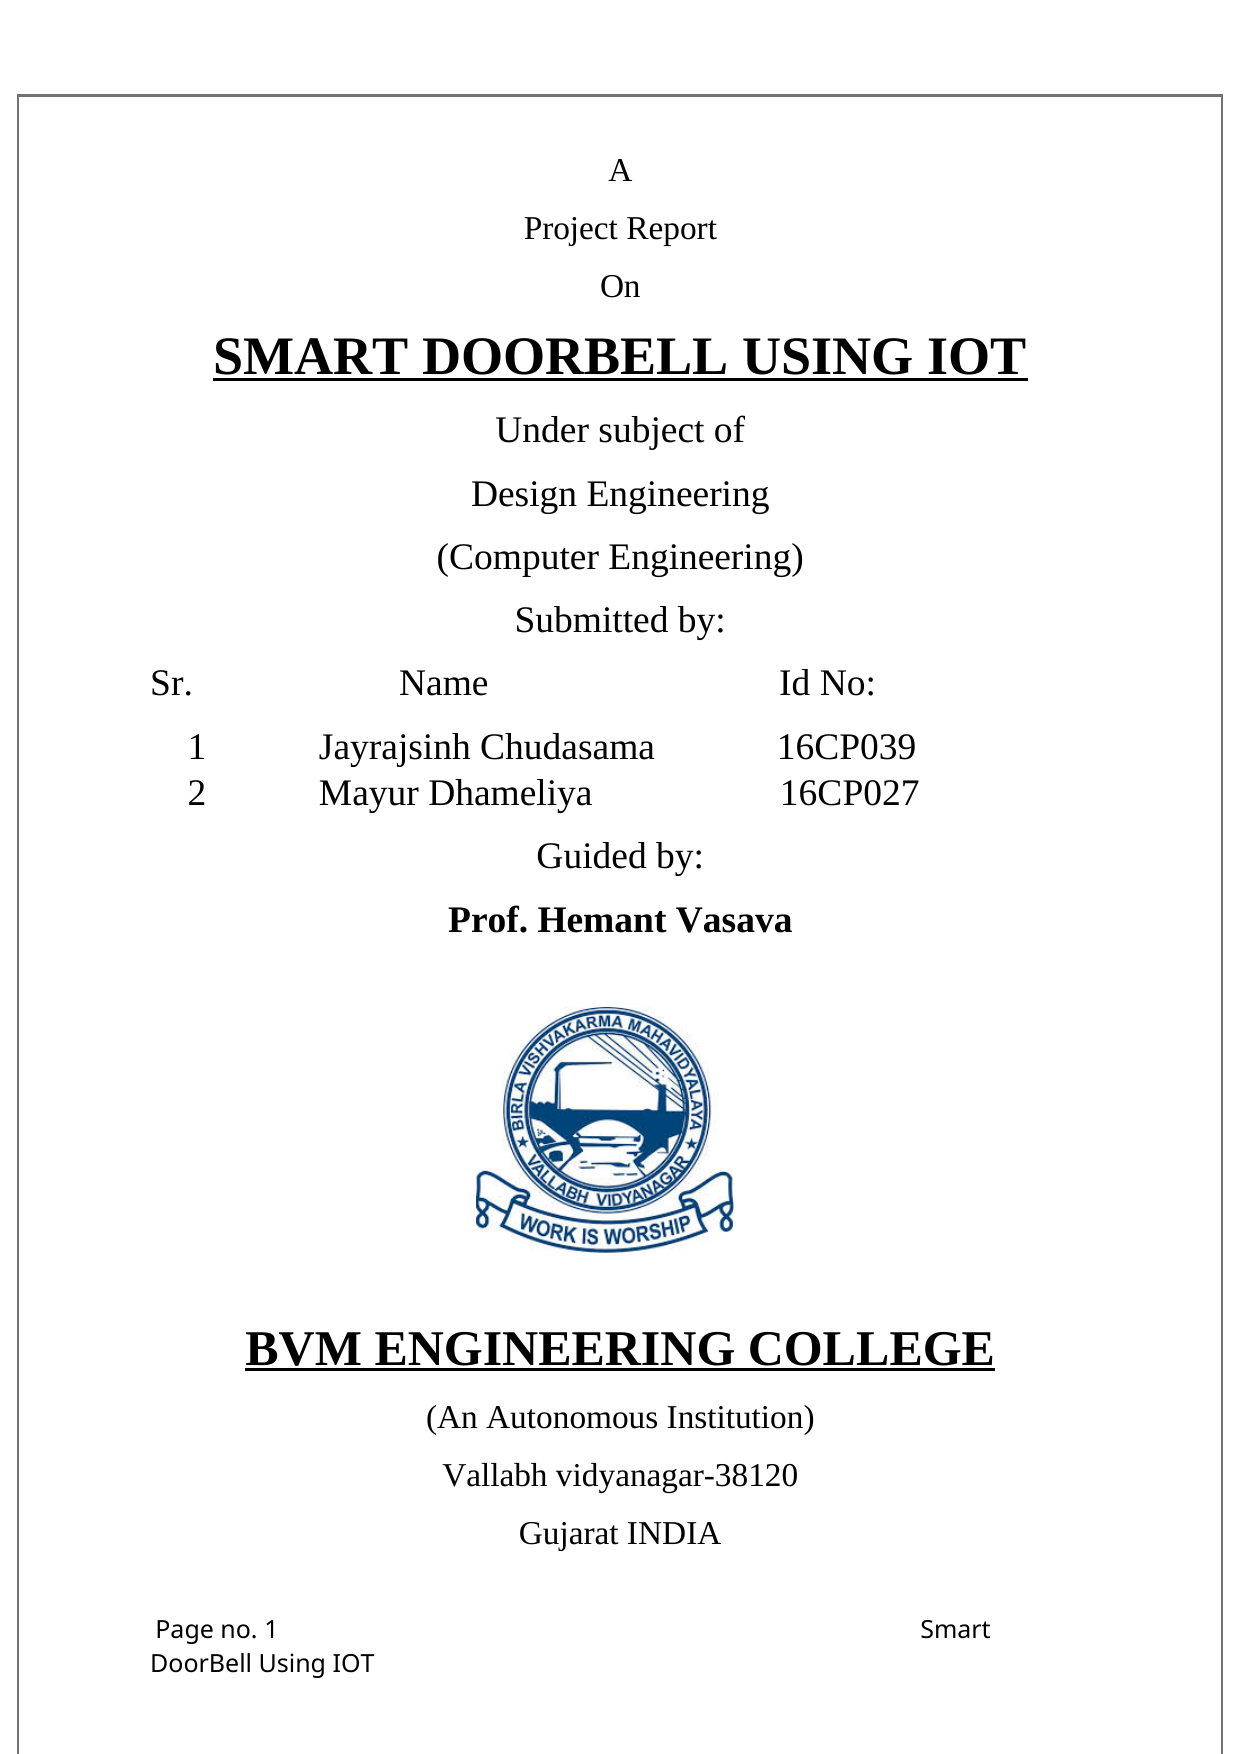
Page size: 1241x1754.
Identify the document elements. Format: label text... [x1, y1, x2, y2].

text Submitted by: [150, 598, 1090, 641]
text Design Engineering [150, 471, 1090, 514]
text (An Autonomous Institution) [150, 1397, 1090, 1435]
text Gujarat INDIA [150, 1513, 1090, 1551]
text Vallabh vidyanagar-38120 [150, 1455, 1090, 1493]
list Mayur Dhameliya 16CP027 [187, 771, 1090, 814]
text (Computer Engineering) [150, 534, 1090, 577]
text SMART DOORBELL USING IOT [150, 324, 1090, 386]
text Project Report [150, 208, 1090, 246]
text Prof. Hemant Vasava [150, 897, 1090, 940]
list Jayrajsinh Chudasama 16CP039 [187, 724, 1090, 767]
text A [150, 150, 1090, 188]
text Guided by: [150, 834, 1090, 877]
text On [150, 266, 1090, 304]
text Sr. Name Id No: [150, 661, 1090, 704]
text Under subject of [150, 408, 1090, 451]
text BVM ENGINEERING COLLEGE [150, 1318, 1090, 1376]
picture [476, 1007, 734, 1253]
